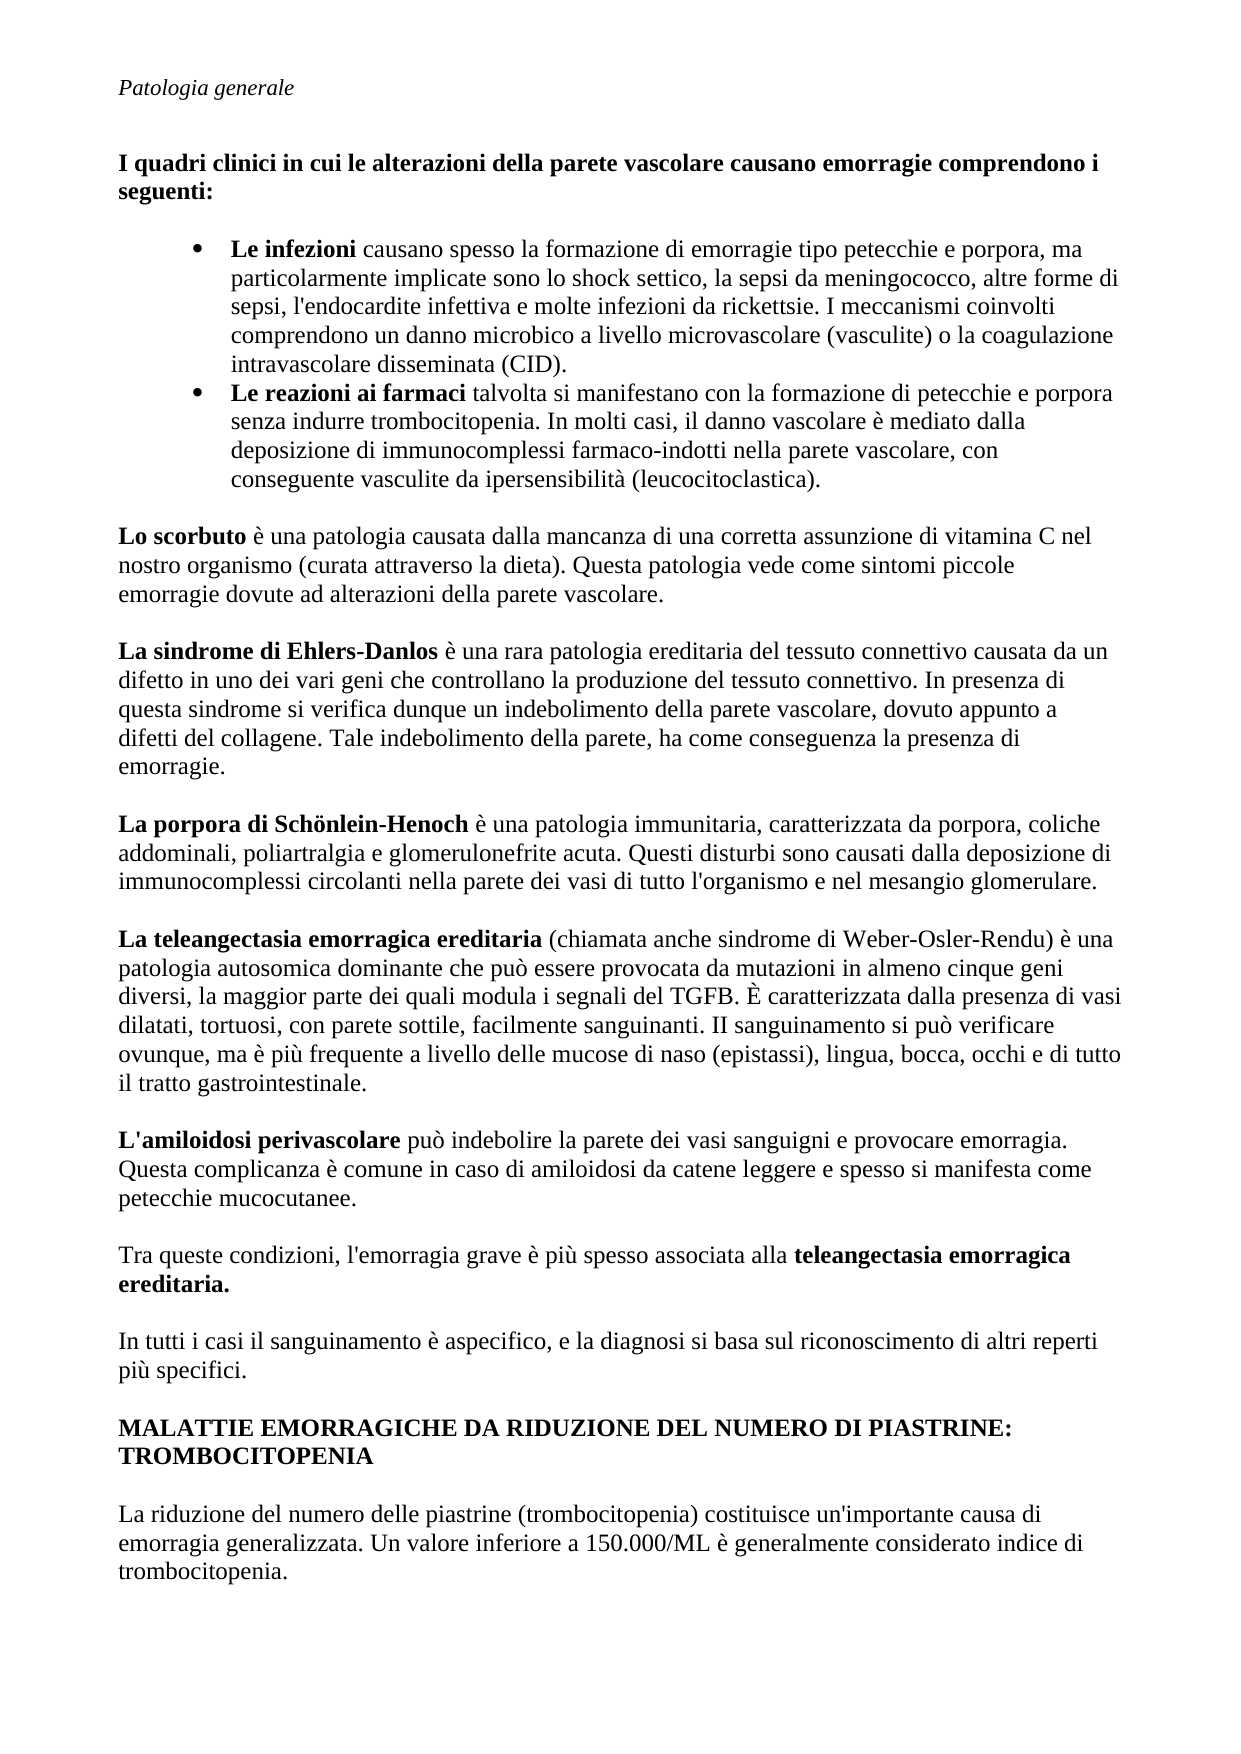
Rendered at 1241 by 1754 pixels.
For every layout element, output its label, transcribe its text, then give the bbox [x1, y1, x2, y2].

text Lo scorbuto è una patologia causata dalla mancanza di una corretta assunzione di vitamina C nel nostro organismo (curata attraverso la dieta). Questa patologia vede come sintomi piccole emorragie dovute ad alterazioni della parete vascolare. [118, 521, 1122, 608]
text L'amiloidosi perivascolare può indebolire la parete dei vasi sanguigni e provocare emorragia. Questa complicanza è comune in caso di amiloidosi da catene leggere e spesso si manifesta come petecchie mucocutanee. [118, 1125, 1122, 1211]
text La teleangectasia emorragica ereditaria (chiamata anche sindrome di Weber-Osler-Rendu) è una patologia autosomica dominante che può essere provocata da mutazioni in almeno cinque geni diversi, la maggior parte dei quali modula i segnali del TGFB. È caratterizzata dalla presenza di vasi dilatati, tortuosi, con parete sottile, facilmente sanguinanti. II sanguinamento si può verificare ovunque, ma è più frequente a livello delle mucose di naso (epistassi), lingua, bocca, occhi e di tutto il tratto gastrointestinale. [118, 924, 1122, 1096]
list Le infezioni causano spesso la formazione di emorragie tipo petecchie e porpora, ma particolarmente implicate sono lo shock settico, la sepsi da meningococco, altre forme di sepsi, l'endocardite infettiva e molte infezioni da rickettsie. I meccanismi coinvolti comprendono un danno microbico a livello microvascolare (vasculite) o la coagulazione intravascolare disseminata (CID). [193, 234, 1122, 378]
text La riduzione del numero delle piastrine (trombocitopenia) costituisce un'importante causa di emorragia generalizzata. Un valore inferiore a 150.000/ML è generalmente considerato indice di trombocitopenia. [118, 1499, 1122, 1585]
text Tra queste condizioni, l'emorragia grave è più spesso associata alla teleangectasia emorragica ereditaria. [118, 1240, 1122, 1298]
text MALATTIE EMORRAGICHE DA RIDUZIONE DEL NUMERO DI PIASTRINE: TROMBOCITOPENIA [118, 1413, 1122, 1470]
text La sindrome di Ehlers-Danlos è una rara patologia ereditaria del tessuto connettivo causata da un difetto in uno dei vari geni che controllano la produzione del tessuto connettivo. In presenza di questa sindrome si verifica dunque un indebolimento della parete vascolare, dovuto appunto a difetti del collagene. Tale indebolimento della parete, ha come conseguenza la presenza di emorragie. [118, 636, 1122, 780]
text In tutti i casi il sanguinamento è aspecifico, e la diagnosi si basa sul riconoscimento di altri reperti più specifici. [118, 1326, 1122, 1384]
list Le reazioni ai farmaci talvolta si manifestano con la formazione di petecchie e porpora senza indurre trombocitopenia. In molti casi, il danno vascolare è mediato dalla deposizione di immunocomplessi farmaco-indotti nella parete vascolare, con conseguente vasculite da ipersensibilità (leucocitoclastica). [193, 378, 1122, 493]
text I quadri clinici in cui le alterazioni della parete vascolare causano emorragie comprendono i seguenti: [118, 148, 1122, 205]
text La porpora di Schönlein-Henoch è una patologia immunitaria, caratterizzata da porpora, coliche addominali, poliartralgia e glomerulonefrite acuta. Questi disturbi sono causati dalla deposizione di immunocomplessi circolanti nella parete dei vasi di tutto l'organismo e nel mesangio glomerulare. [118, 809, 1122, 895]
